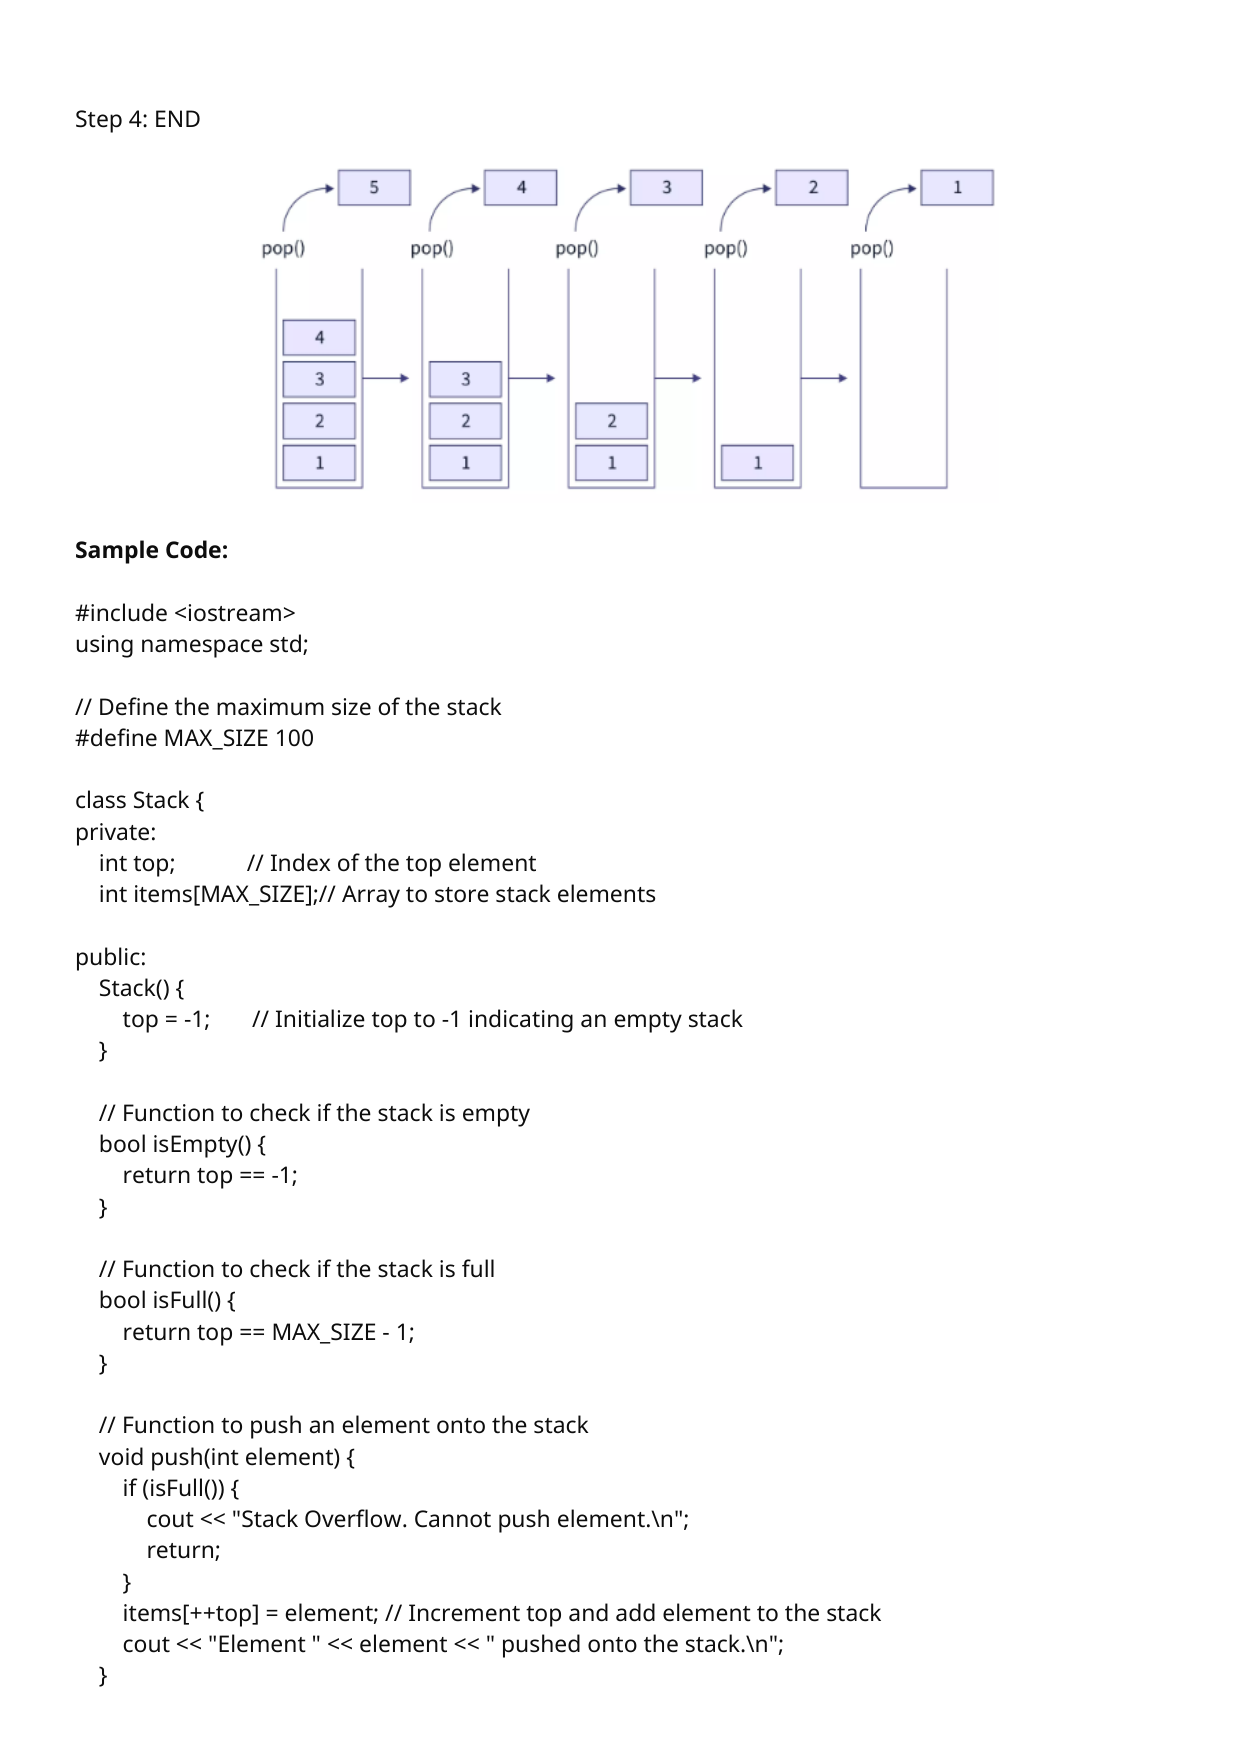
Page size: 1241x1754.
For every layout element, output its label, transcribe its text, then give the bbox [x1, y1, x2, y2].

text return top == -1; [75, 1159, 1165, 1190]
text } [75, 1034, 1165, 1065]
text cout << "Stack Overflow. Cannot push element.\n"; [75, 1503, 1165, 1534]
text Step 4: END [75, 103, 1165, 134]
text class Stack { [75, 784, 1165, 815]
text // Function to check if the stack is empty [75, 1097, 1165, 1128]
text if (isFull()) { [75, 1472, 1165, 1503]
text return top == MAX_SIZE - 1; [75, 1315, 1165, 1347]
text private: [75, 815, 1165, 847]
text cout << "Element " << element << " pushed onto the stack.\n"; [75, 1628, 1165, 1659]
text int items[MAX_SIZE];// Array to store stack elements [75, 878, 1165, 909]
text } [75, 1565, 1165, 1597]
text } [75, 1659, 1165, 1690]
text using namespace std; [75, 628, 1165, 659]
text return; [75, 1534, 1165, 1565]
text bool isEmpty() { [75, 1128, 1165, 1159]
text // Function to check if the stack is full [75, 1253, 1165, 1284]
text #include <iostream> [75, 597, 1165, 628]
text // Function to push an element onto the stack [75, 1409, 1165, 1440]
text top = -1; // Initialize top to -1 indicating an empty stack [75, 1003, 1165, 1034]
text Stack() { [75, 972, 1165, 1003]
text } [75, 1190, 1165, 1222]
text bool isFull() { [75, 1284, 1165, 1315]
text } [75, 1347, 1165, 1378]
text #define MAX_SIZE 100 [75, 722, 1165, 753]
picture [247, 137, 1000, 503]
text Sample Code: [75, 534, 1165, 565]
text items[++top] = element; // Increment top and add element to the stack [75, 1597, 1165, 1628]
text int top; // Index of the top element [75, 847, 1165, 878]
text void push(int element) { [75, 1440, 1165, 1472]
text // Define the maximum size of the stack [75, 690, 1165, 722]
text public: [75, 940, 1165, 972]
